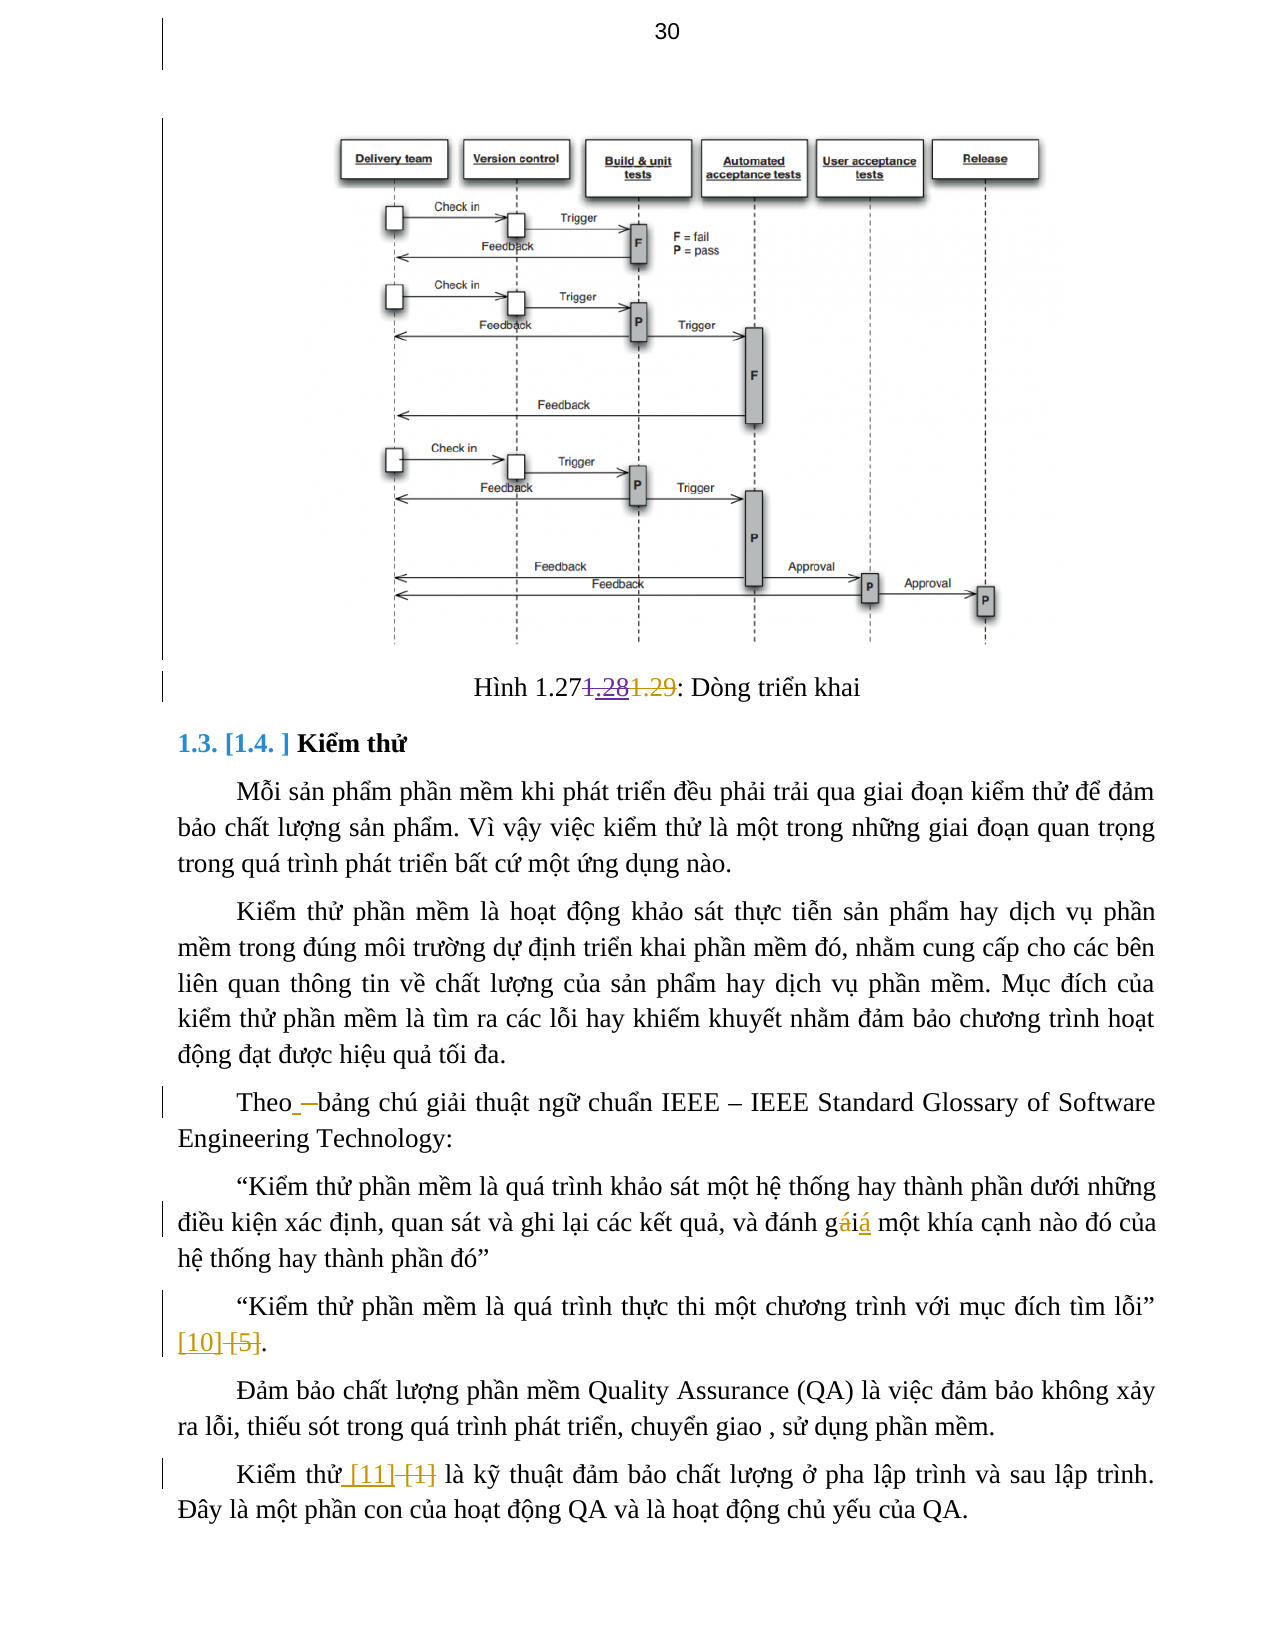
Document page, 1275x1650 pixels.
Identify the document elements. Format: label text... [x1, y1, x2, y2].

text Mỗi sản phẩm phần mềm khi phát triển đều phải trải qua giai đoạn kiểm thử để đảm bảo chất lượng sản phẩm. Vì vậy việc kiểm thử là một trong những giai đoạn quan trọng trong quá trình phát triển bất cứ một ứng dụng nào. [177, 776, 1157, 878]
text “Kiểm thử phần mềm là quá trình thực thi một chương trình với mục đích tìm lỗi”. [177, 1290, 1157, 1357]
text “Kiểm thử phần mềm là quá trình khảo sát một hệ thống hay thành phần dưới những điều kiện xác định, quan sát và ghi lại các kết quả, và đánh gi một khía cạnh nào đó của hệ thống hay thành phần đó” [177, 1170, 1157, 1273]
subtitle Kiểm thử [177, 727, 1157, 758]
text Theobảng chú giải thuật ngữ chuẩn IEEE – IEEE Standard Glossary of Software Engineering Technology: [177, 1086, 1157, 1153]
text Kiểm thử là kỹ thuật đảm bảo chất lượng ở pha lập trình và sau lập trình. Đây là một phần con của hoạt động QA và là hoạt động chủ yếu của QA. [177, 1458, 1157, 1525]
picture [297, 118, 1067, 660]
text Đảm bảo chất lượng phần mềm Quality Assurance (QA) là việc đảm bảo không xảy ra lỗi, thiếu sót trong quá trình phát triển, chuyển giao , sử dụng phần mềm. [177, 1374, 1157, 1441]
text Kiểm thử phần mềm là hoạt động khảo sát thực tiễn sản phẩm hay dịch vụ phần mềm trong đúng môi trường dự định triển khai phần mềm đó, nhằm cung cấp cho các bên liên quan thông tin về chất lượng của sản phẩm hay dịch vụ phần mềm. Mục đích của kiểm thử phần mềm là tìm ra các lỗi hay khiếm khuyết nhằm đảm bảo chương trình hoạt động đạt được hiệu quả tối đa. [177, 895, 1157, 1069]
